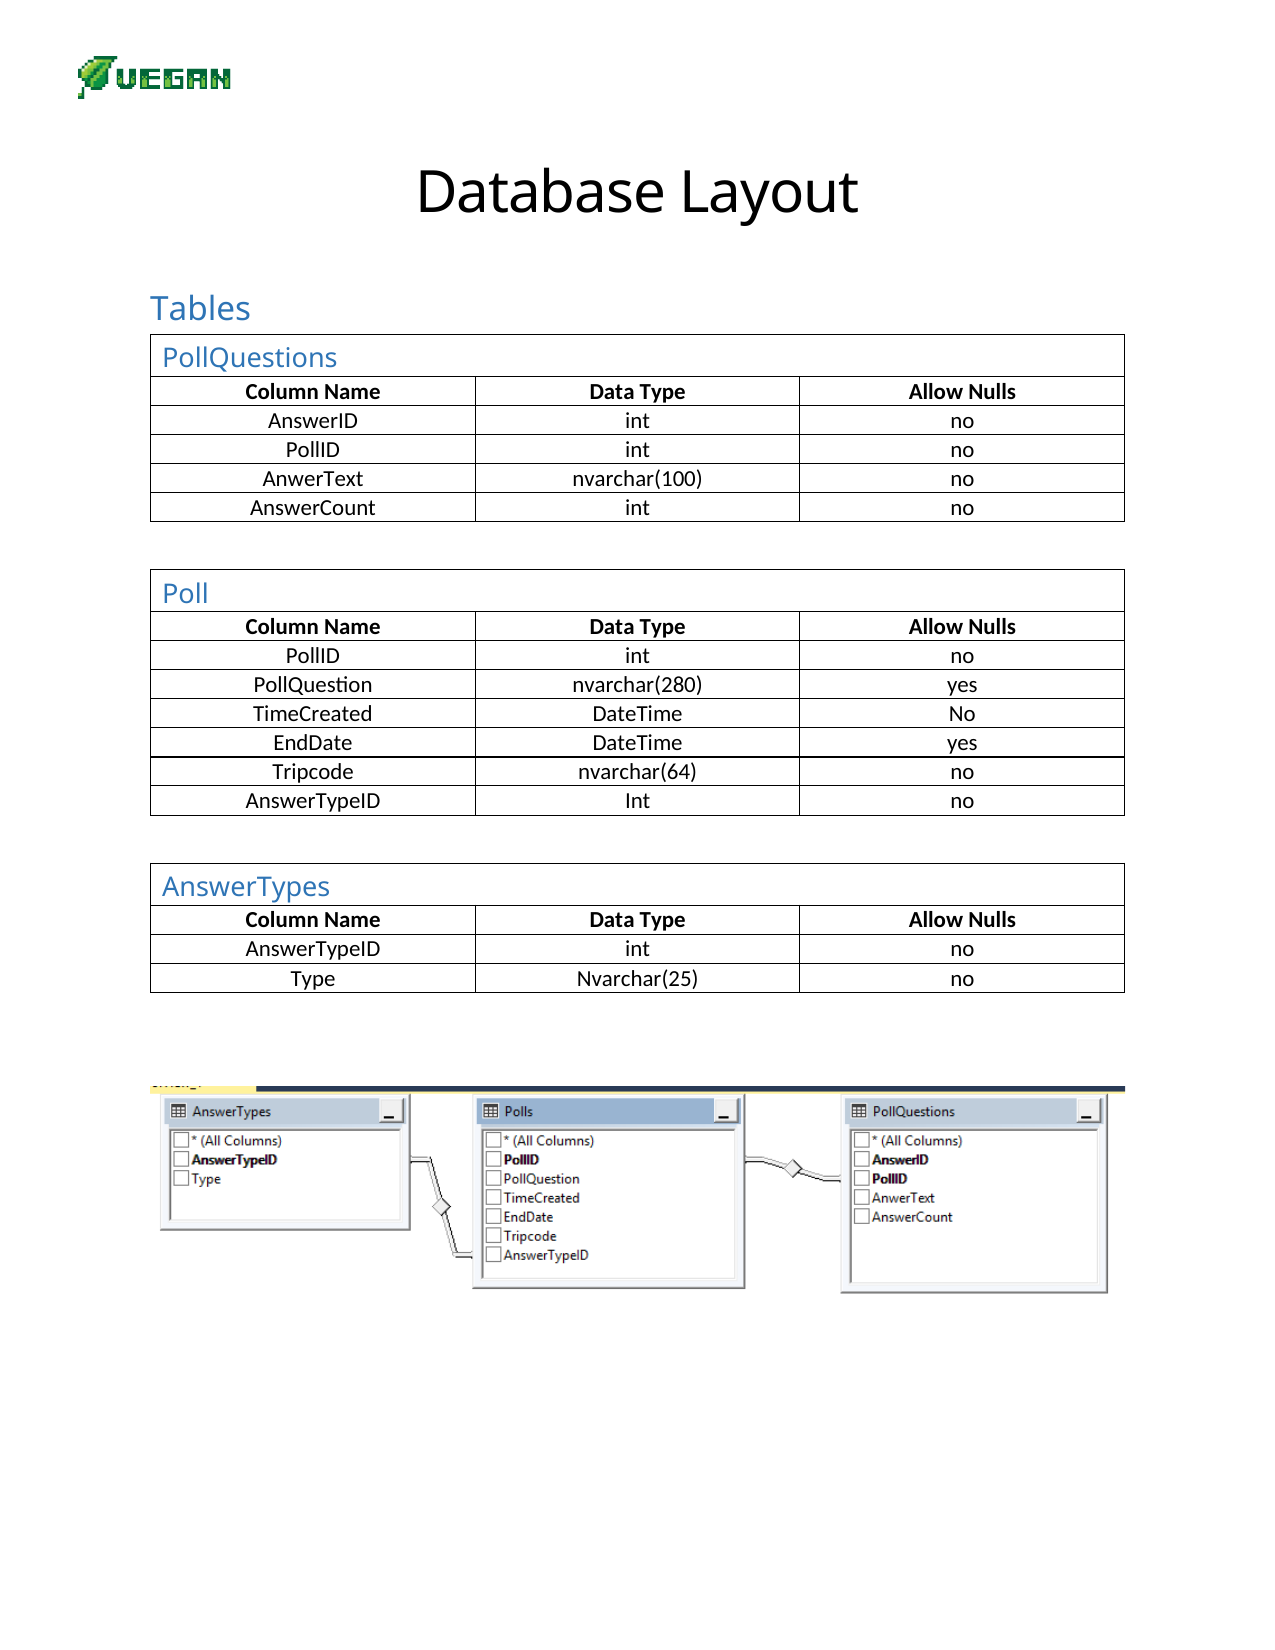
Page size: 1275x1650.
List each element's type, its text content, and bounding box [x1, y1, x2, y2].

table_cell AnswerTypeID [151, 935, 475, 963]
table_cell Column Name [151, 377, 475, 405]
table_cell nvarchar(64) [476, 758, 799, 785]
table_cell no [800, 786, 1124, 814]
table_cell Nvarchar(25) [476, 964, 799, 992]
table_cell no [800, 464, 1124, 492]
table_cell no [800, 964, 1124, 992]
table_cell AnswerTypeID [151, 786, 475, 814]
table_cell Data Type [476, 377, 799, 405]
table_cell DateTime [476, 699, 799, 727]
picture [78, 56, 235, 99]
table_cell int [476, 406, 799, 434]
table_cell no [800, 758, 1124, 785]
table_cell PollQuestion [151, 670, 475, 698]
table_cell TimeCreated [151, 699, 475, 727]
table_header PollQuestions [151, 335, 1124, 376]
table_cell nvarchar(280) [476, 670, 799, 698]
table_cell Column Name [151, 612, 475, 640]
table_cell int [476, 435, 799, 463]
table_cell no [800, 493, 1124, 521]
table_header Poll [151, 570, 1124, 611]
table_cell int [476, 641, 799, 669]
table_cell nvarchar(100) [476, 464, 799, 492]
table_cell no [800, 641, 1124, 669]
table_cell Data Type [476, 906, 799, 933]
table_cell Int [476, 786, 799, 814]
picture [150, 1086, 1125, 1316]
table_header AnswerTypes [151, 864, 1124, 904]
table_cell no [800, 435, 1124, 463]
table_cell no [800, 406, 1124, 434]
table_cell PollID [151, 435, 475, 463]
table_cell yes [800, 728, 1124, 756]
table_cell Tripcode [151, 758, 475, 785]
table_cell AnwerText [151, 464, 475, 492]
table_cell AnswerCount [151, 493, 475, 521]
title Database Layout [150, 150, 1125, 229]
table_cell PollID [151, 641, 475, 669]
table_cell no [800, 935, 1124, 963]
table_cell Allow Nulls [800, 612, 1124, 640]
table_cell int [476, 935, 799, 963]
table_cell No [800, 699, 1124, 727]
table_cell Column Name [151, 906, 475, 933]
table_cell Allow Nulls [800, 906, 1124, 933]
table_cell DateTime [476, 728, 799, 756]
table_cell AnswerID [151, 406, 475, 434]
table_cell Allow Nulls [800, 377, 1124, 405]
table_cell Data Type [476, 612, 799, 640]
table_cell EndDate [151, 728, 475, 756]
table_cell yes [800, 670, 1124, 698]
table_cell Type [151, 964, 475, 992]
table_cell int [476, 493, 799, 521]
subtitle Tables [150, 285, 1125, 330]
